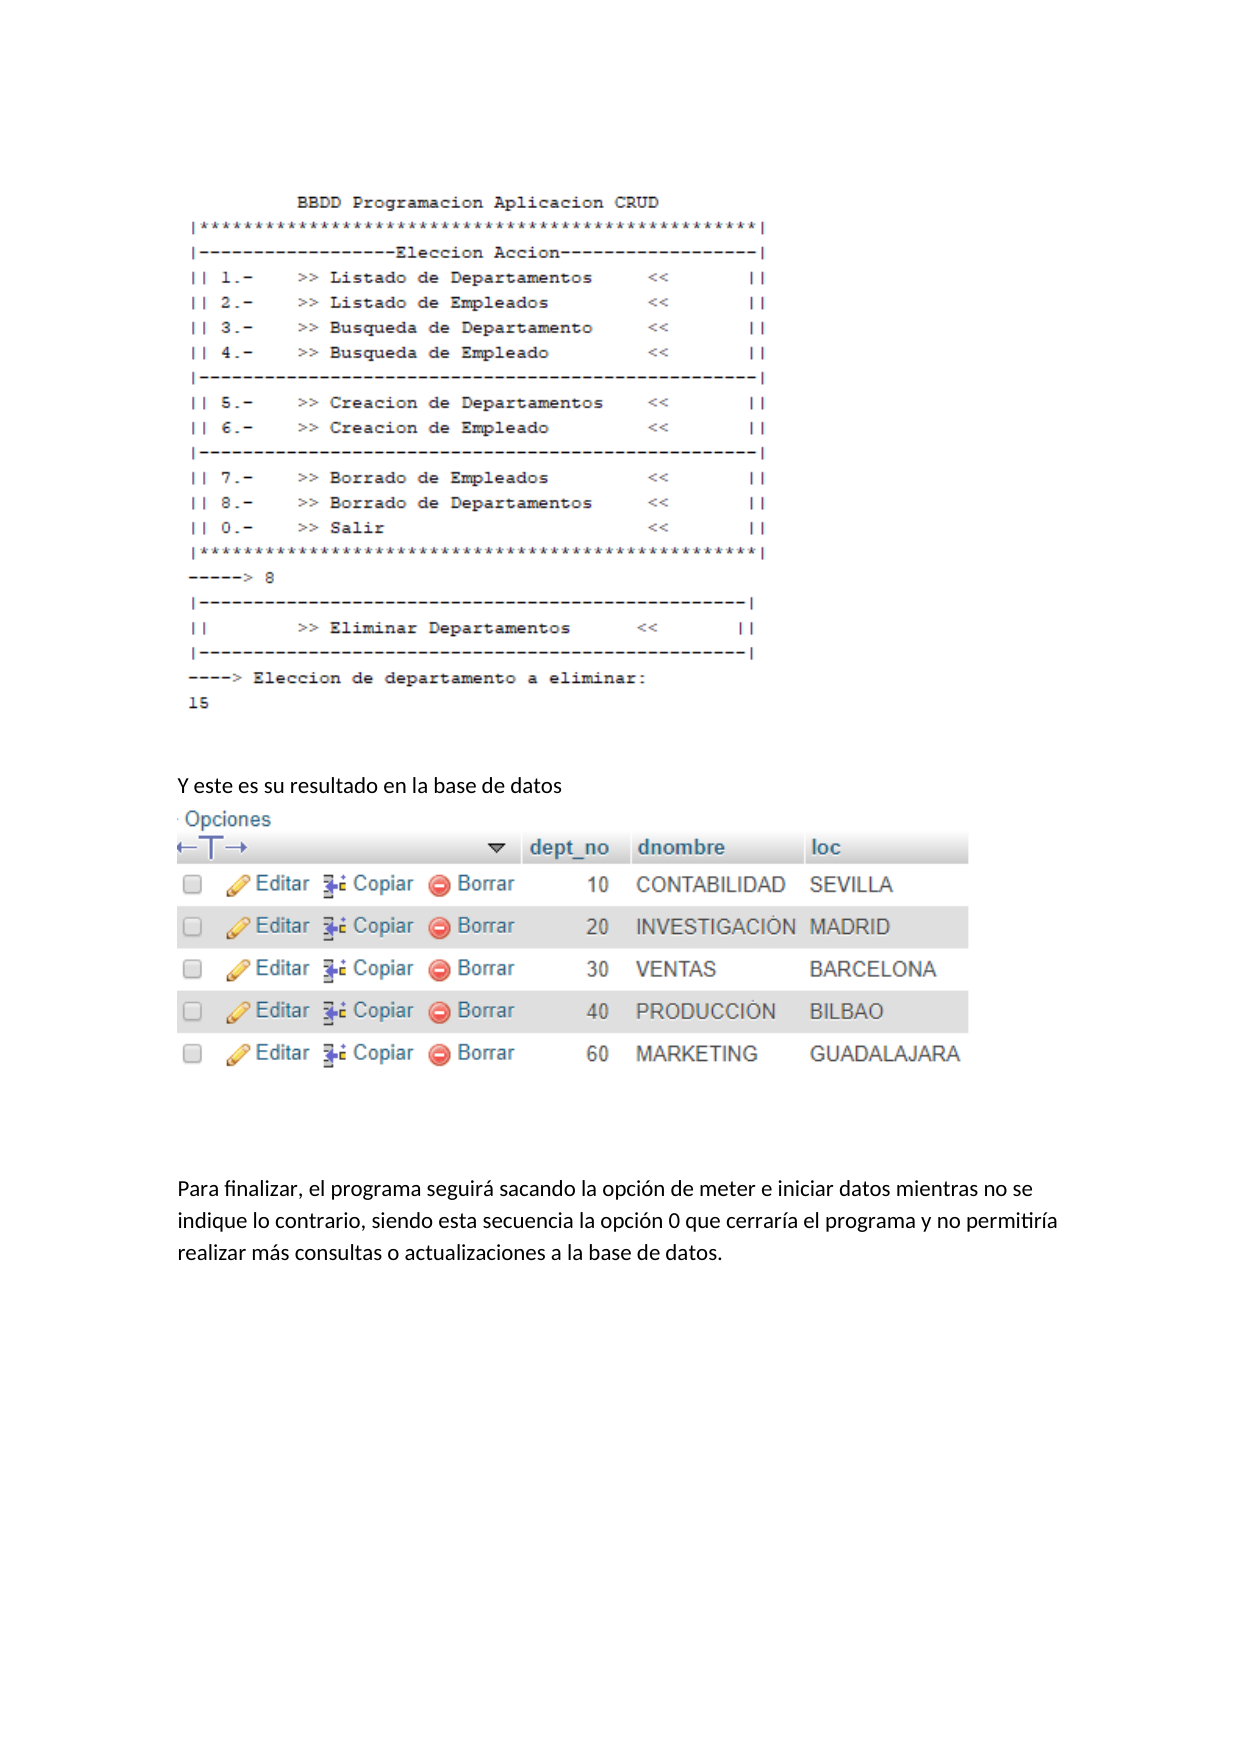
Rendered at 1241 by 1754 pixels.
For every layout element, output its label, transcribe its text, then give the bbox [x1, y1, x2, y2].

picture [177, 803, 1003, 1096]
text Para finalizar, el programa seguirá sacando la opción de meter e iniciar datos mientras no se indique lo contrario, siendo esta secuencia la opción 0 que cerraría el programa y no permitiría realizar más consultas o actualizaciones a la base de datos. [177, 1174, 1063, 1266]
picture [177, 147, 801, 746]
